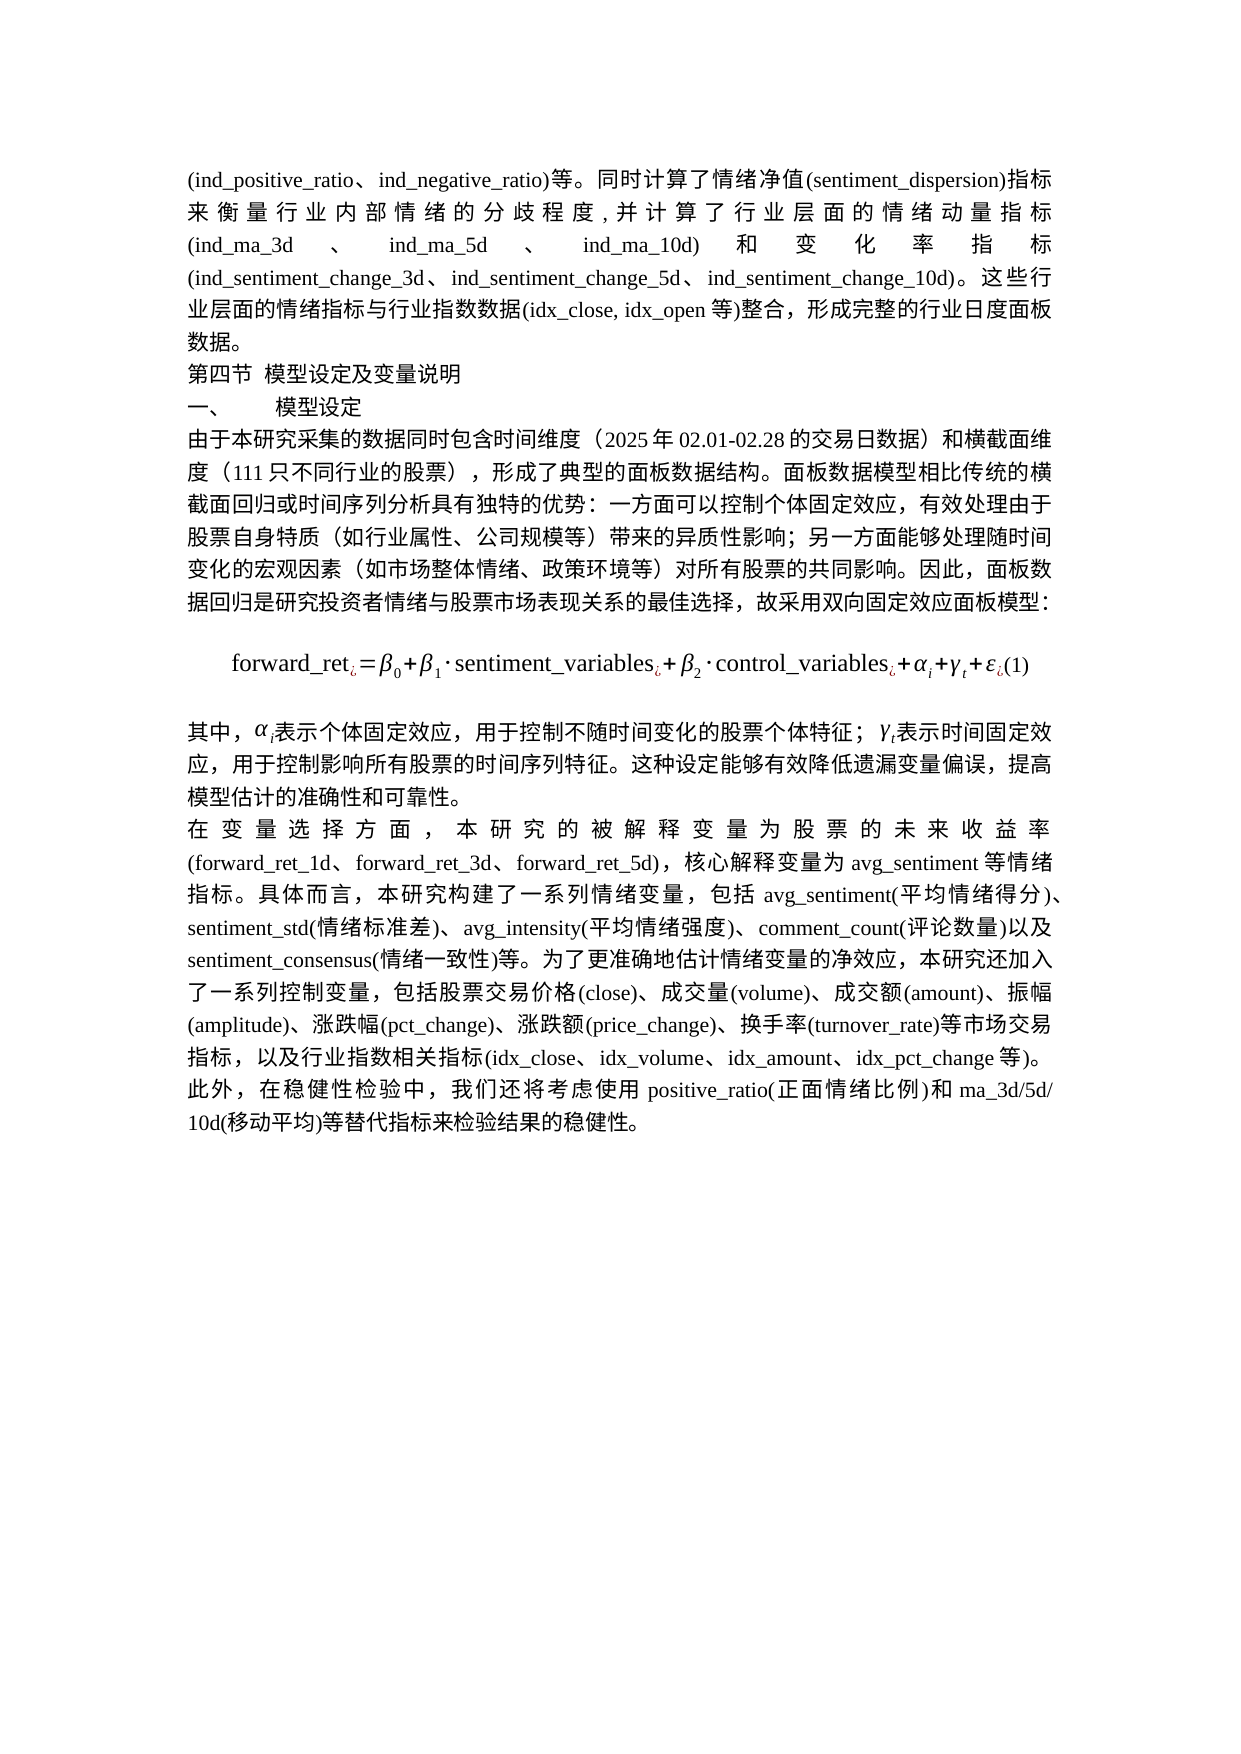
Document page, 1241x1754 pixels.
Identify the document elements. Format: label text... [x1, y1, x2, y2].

text 其中，表示个体固定效应，用于控制不随时间变化的股票个体特征；表示时间固定效应，用于控制影响所有股票的时间序列特征。这种设定能够有效降低遗漏变量偏误，提高模型估计的准确性和可靠性。 [187, 714, 1053, 812]
text 在变量选择方面，本研究的被解释变量为股票的未来收益率(forward_ret_1d、forward_ret_3d、forward_ret_5d)，核心解释变量为avg_sentiment等情绪指标。具体而言，本研究构建了一系列情绪变量，包括avg_sentiment(平均情绪得分)、sentiment_std(情绪标准差)、avg_intensity(平均情绪强度)、comment_count(评论数量)以及sentiment_consensus(情绪一致性)等。为了更准确地估计情绪变量的净效应，本研究还加入了一系列控制变量，包括股票交易价格(close)、成交量(volume)、成交额(amount)、振幅(amplitude)、涨跌幅(pct_change)、涨跌额(price_change)、换手率(turnover_rate)等市场交易指标，以及行业指数相关指标(idx_close、idx_volume、idx_amount、idx_pct_change等)。此外，在稳健性检验中，我们还将考虑使用positive_ratio(正面情绪比例)和ma_3d/5d/10d(移动平均)等替代指标来检验结果的稳健性。 [187, 812, 1053, 1137]
text (1) [187, 649, 1053, 682]
text 由于本研究采集的数据同时包含时间维度（2025年02.01-02.28的交易日数据）和横截面维度（111只不同行业的股票），形成了典型的面板数据结构。面板数据模型相比传统的横截面回归或时间序列分析具有独特的优势：一方面可以控制个体固定效应，有效处理由于股票自身特质（如行业属性、公司规模等）带来的异质性影响；另一方面能够处理随时间变化的宏观因素（如市场整体情绪、政策环境等）对所有股票的共同影响。因此，面板数据回归是研究投资者情绪与股票市场表现关系的最佳选择，故采用双向固定效应面板模型： [187, 422, 1053, 617]
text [187, 162, 1053, 357]
list 模型设定 [187, 389, 1053, 422]
list 模型设定及变量说明 [187, 357, 1053, 389]
